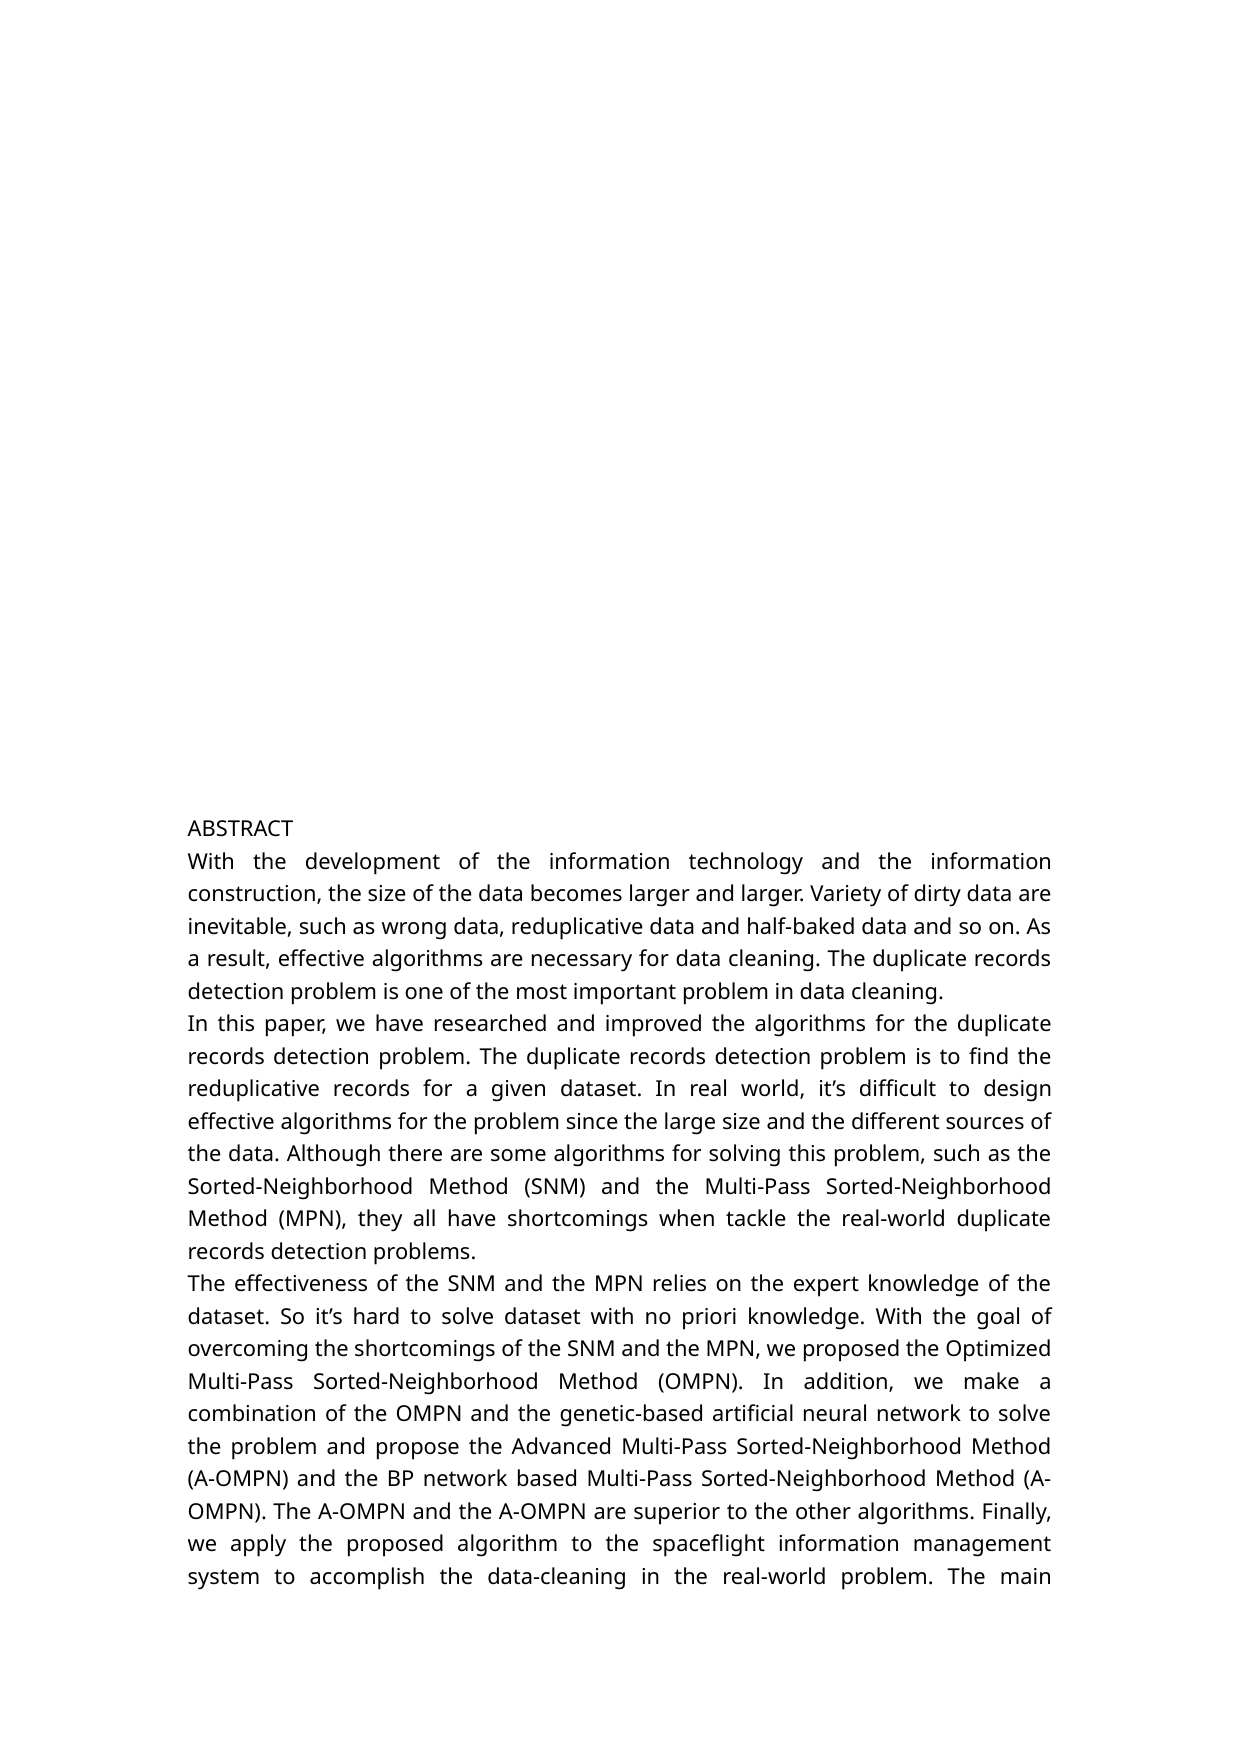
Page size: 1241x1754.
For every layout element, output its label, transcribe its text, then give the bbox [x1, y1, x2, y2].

text ABSTRACT [187, 812, 1053, 844]
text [187, 1267, 1053, 1592]
text In this paper, we have researched and improved the algorithms for the duplicate records detection problem. The duplicate records detection problem is to find the reduplicative records for a given dataset. In real world, it’s difficult to design effective algorithms for the problem since the large size and the different sources of the data. Although there are some algorithms for solving this problem, such as the Sorted-Neighborhood Method (SNM) and the Multi-Pass Sorted-Neighborhood Method (MPN), they all have shortcomings when tackle the real-world duplicate records detection problems. [187, 1007, 1053, 1267]
text With the development of the information technology and the information construction, the size of the data becomes larger and larger. Variety of dirty data are inevitable, such as wrong data, reduplicative data and half-baked data and so on. As a result, effective algorithms are necessary for data cleaning. The duplicate records detection problem is one of the most important problem in data cleaning. [187, 844, 1053, 1007]
